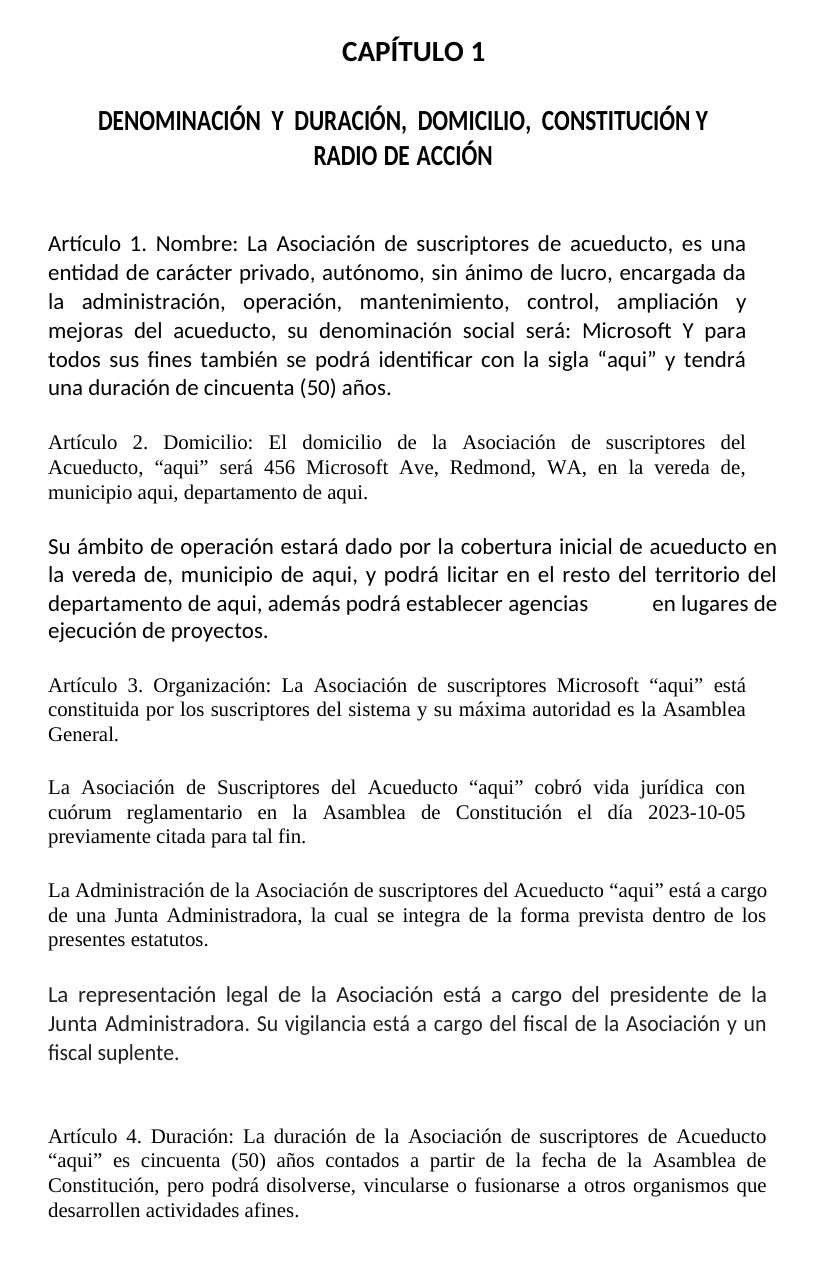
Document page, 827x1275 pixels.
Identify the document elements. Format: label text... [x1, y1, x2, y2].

text Artículo 1. Nombre: La Asociación de suscriptores de acueducto, es una entidad de carácter privado, autónomo, sin ánimo de lucro, encargada da la administración, operación, mantenimiento, control, ampliación y mejoras del acueducto, su denominación social será: Microsoft Y para todos sus fines también se podrá identificar con la sigla “aqui” y tendrá una duración de cincuenta (50) años. [48, 229, 748, 402]
text Su ámbito de operación estará dado por la cobertura inicial de acueducto en la vereda de, municipio de aqui, y podrá licitar en el resto del territorio del departamento de aqui, además podrá establecer agencias en lugares de ejecución de proyectos. [48, 533, 779, 645]
text Artículo 4. Duración: La duración de la Asociación de suscriptores de Acueducto “aqui” es cincuenta (50) años contados a partir de la fecha de la Asamblea de Constitución, pero podrá disolverse, vincularse o fusionarse a otros organismos que desarrollen actividades afines. [48, 1124, 768, 1222]
text La Administración de la Asociación de suscriptores del Acueducto “aqui” está a cargo de una Junta Administradora, la cual se integra de la forma prevista dentro de los presentes estatutos. [48, 878, 768, 951]
text Artículo 2. Domicilio: El domicilio de la Asociación de suscriptores del Acueducto, “aqui” será 456 Microsoft Ave, Redmond, WA, en la vereda de, municipio aqui, departamento de aqui. [48, 430, 747, 504]
text Artículo 3. Organización: La Asociación de suscriptores Microsoft “aqui” está constituida por los suscriptores del sistema y su máxima autoridad es la Asamblea General. [48, 673, 747, 746]
text La representación legal de la Asociación está a cargo del presidente de la Junta Administradora. Su vigilancia está a cargo del fiscal de la Asociación y un fiscal suplente. [48, 980, 768, 1066]
subtitle CAPÍTULO 1 [48, 33, 779, 69]
subtitle DENOMINACIÓN Y DURACIÓN, DOMICILIO, CONSTITUCIÓN Y RADIO DE ACCIÓN [86, 102, 719, 173]
text La Asociación de Suscriptores del Acueducto “aqui” cobró vida jurídica con cuórum reglamentario en la Asamblea de Constitución el día 2023-10-05 previamente citada para tal fin. [48, 775, 747, 848]
